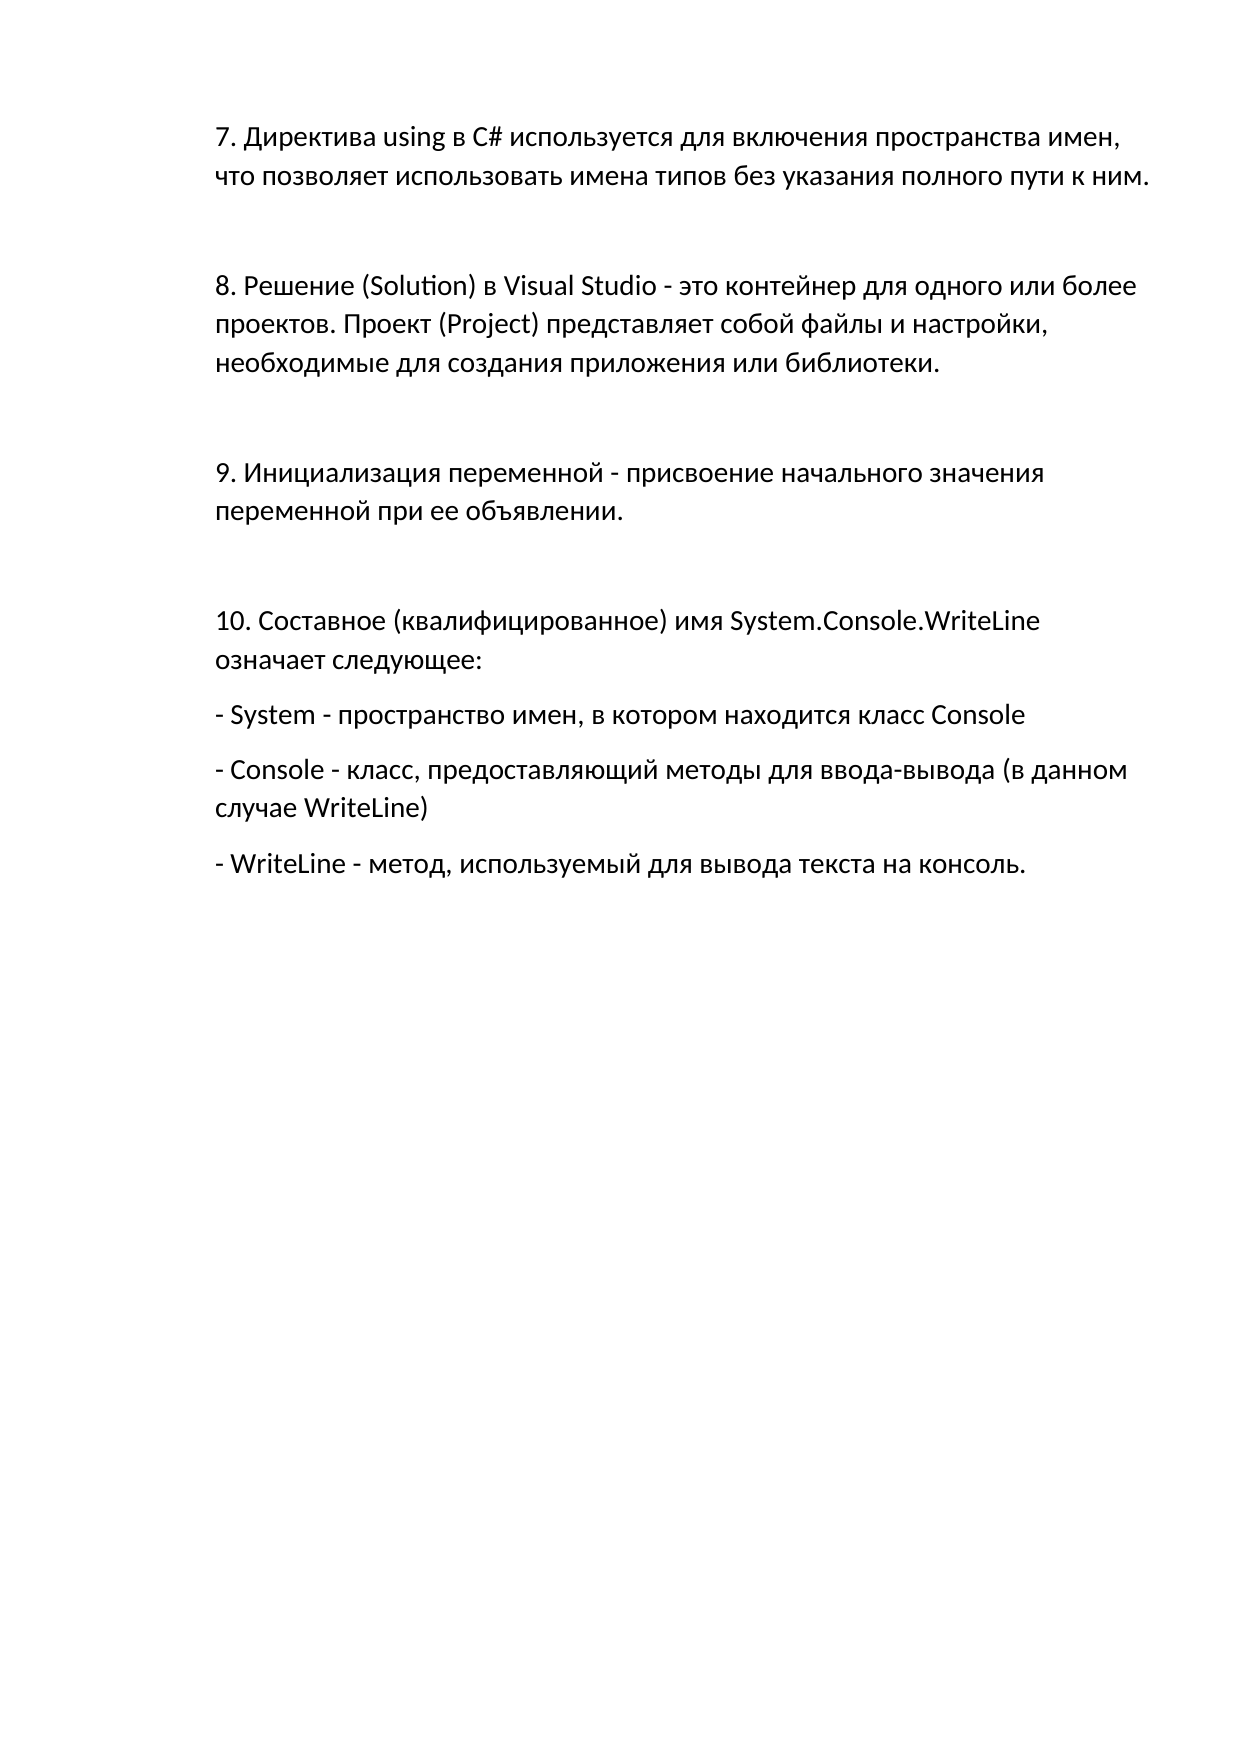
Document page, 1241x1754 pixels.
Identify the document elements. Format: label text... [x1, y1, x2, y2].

text - WriteLine - метод, используемый для вывода текста на консоль. [215, 845, 1152, 880]
text 9. Инициализация переменной - присвоение начального значения переменной при ее объявлении. [215, 454, 1152, 528]
text - System - пространство имен, в котором находится класс Console [215, 696, 1152, 732]
text - Console - класс, предоставляющий методы для ввода-вывода (в данном случае WriteLine) [215, 751, 1152, 825]
text 10. Составное (квалифицированное) имя System.Console.WriteLine означает следующее: [215, 602, 1152, 677]
text 8. Решение (Solution) в Visual Studio - это контейнер для одного или более проектов. Проект (Project) представляет собой файлы и настройки, необходимые для создания приложения или библиотеки. [215, 267, 1152, 379]
text 7. Директива using в C# используется для включения пространства имен, что позволяет использовать имена типов без указания полного пути к ним. [215, 118, 1152, 192]
